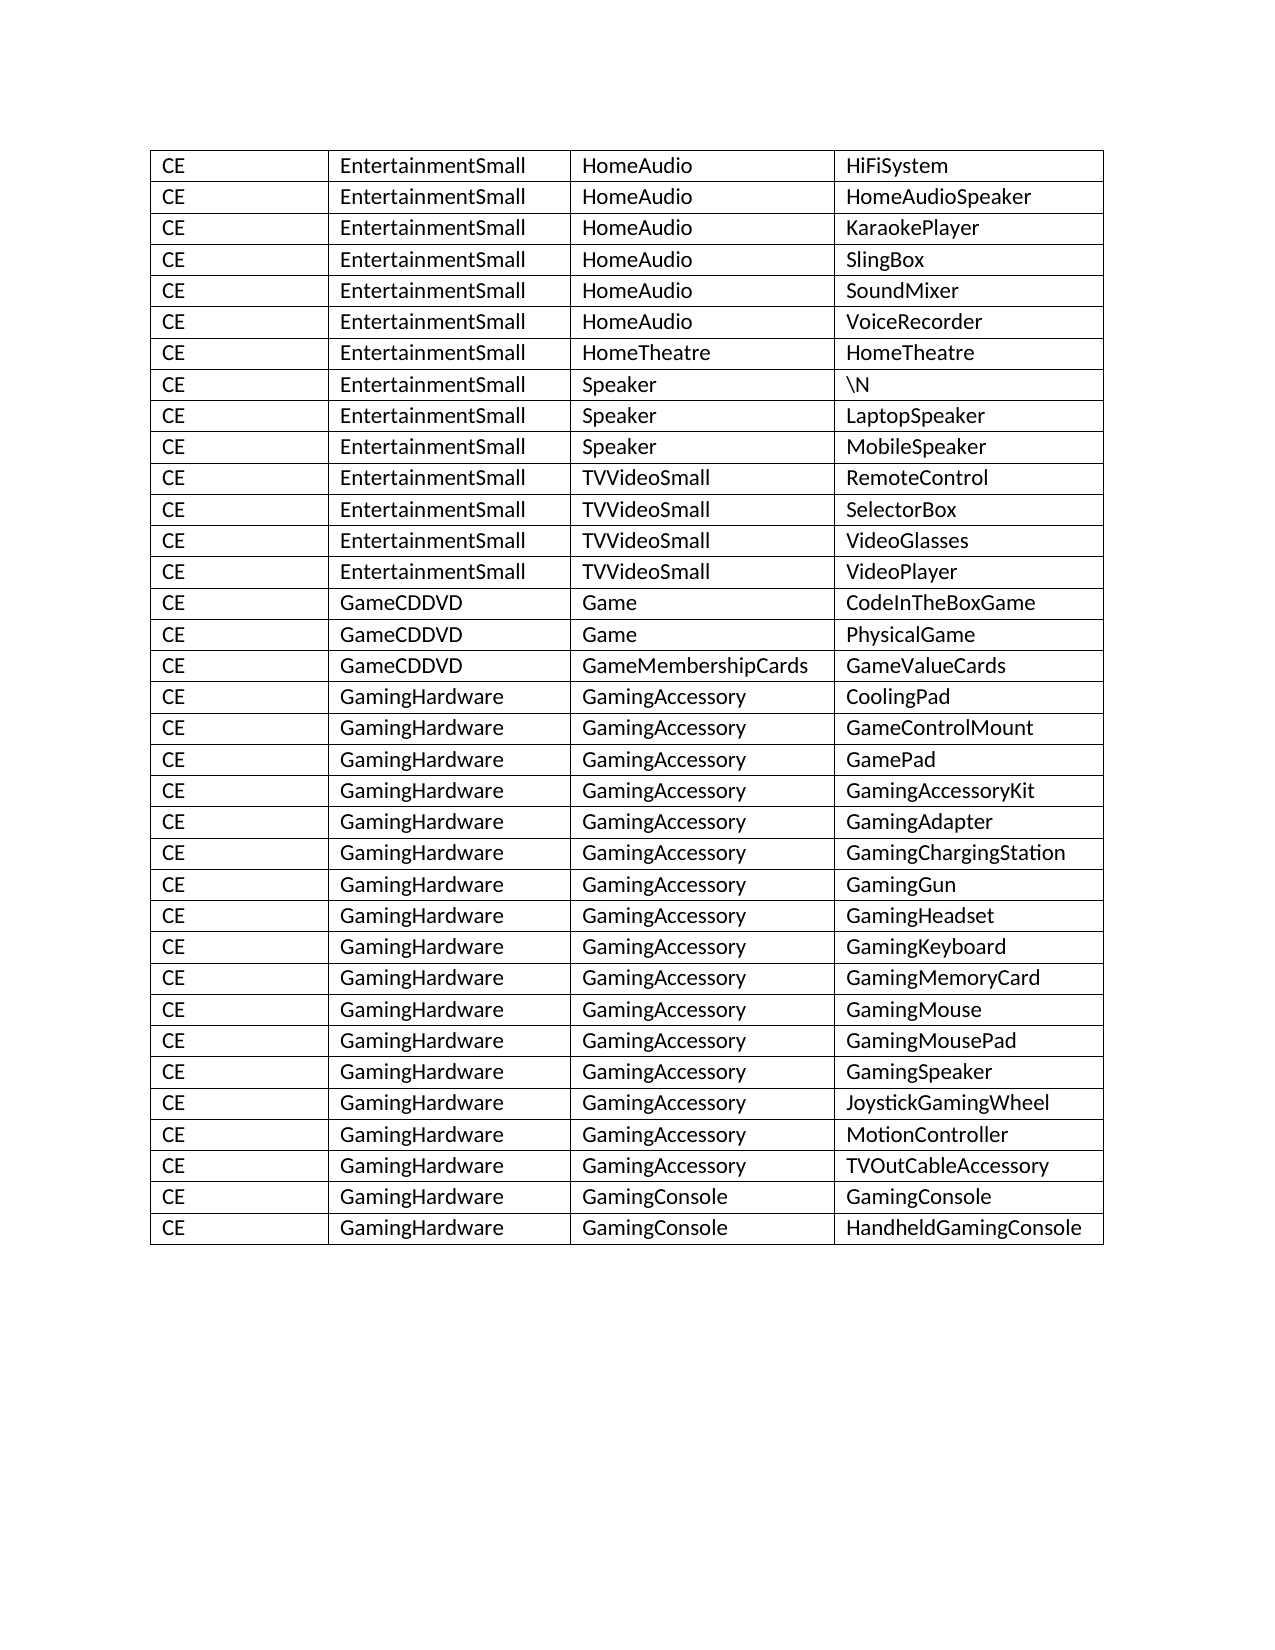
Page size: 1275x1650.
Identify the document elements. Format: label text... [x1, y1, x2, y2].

table_cell CE [151, 1214, 328, 1244]
table_cell GamingHardware [329, 714, 570, 744]
table_cell EntertainmentSmall [329, 464, 570, 494]
table_cell HandheldGamingConsole [835, 1214, 1103, 1244]
table_cell GamingHardware [329, 682, 570, 712]
table_cell EntertainmentSmall [329, 557, 570, 587]
table_cell MotionController [835, 1120, 1103, 1150]
table_cell CE [151, 464, 328, 494]
table_cell CE [151, 526, 328, 556]
table_cell MobileSpeaker [835, 432, 1103, 462]
table_cell GamingAccessory [571, 1057, 834, 1087]
table_cell GamingHardware [329, 839, 570, 869]
table_cell CodeInTheBoxGame [835, 589, 1103, 619]
table_cell GamingHardware [329, 776, 570, 806]
table_cell GamingAccessory [571, 995, 834, 1025]
table_cell CE [151, 745, 328, 775]
table_cell HomeAudio [571, 276, 834, 306]
table_cell CE [151, 995, 328, 1025]
table_cell GamingHardware [329, 807, 570, 837]
table_cell CE [151, 1182, 328, 1212]
table_cell GamingHardware [329, 1151, 570, 1181]
table_cell GamingHardware [329, 995, 570, 1025]
table_cell GamingHardware [329, 964, 570, 994]
table_cell VideoPlayer [835, 557, 1103, 587]
table_cell GamingAccessory [571, 682, 834, 712]
table_cell GamingHardware [329, 1026, 570, 1056]
table_cell CE [151, 495, 328, 525]
table_cell CE [151, 839, 328, 869]
table_cell GamingAccessory [571, 1151, 834, 1181]
table_cell Game [571, 620, 834, 650]
table_cell CE [151, 1026, 328, 1056]
table_cell GamingMouse [835, 995, 1103, 1025]
table_cell CE [151, 964, 328, 994]
table_cell GamePad [835, 745, 1103, 775]
table_cell EntertainmentSmall [329, 276, 570, 306]
table_cell HomeAudio [571, 214, 834, 244]
table_cell EntertainmentSmall [329, 401, 570, 431]
table_cell CE [151, 870, 328, 900]
table_cell SlingBox [835, 245, 1103, 275]
table_cell CE [151, 370, 328, 400]
table_cell HomeTheatre [835, 339, 1103, 369]
table_cell GamingAccessory [571, 901, 834, 931]
table_cell GamingConsole [571, 1214, 834, 1244]
table_cell GamingChargingStation [835, 839, 1103, 869]
table_cell VideoGlasses [835, 526, 1103, 556]
table_cell HiFiSystem [835, 151, 1103, 181]
table_cell EntertainmentSmall [329, 307, 570, 337]
table_cell GamingMousePad [835, 1026, 1103, 1056]
table_cell GamingAccessory [571, 1089, 834, 1119]
table_cell EntertainmentSmall [329, 339, 570, 369]
table_cell CE [151, 276, 328, 306]
table_cell CE [151, 339, 328, 369]
table_cell CE [151, 620, 328, 650]
table_cell GamingAccessory [571, 714, 834, 744]
table_cell GamingAccessory [571, 807, 834, 837]
table_cell CE [151, 714, 328, 744]
table_cell Game [571, 589, 834, 619]
table_cell GamingAccessory [571, 839, 834, 869]
table_cell GamingHardware [329, 1057, 570, 1087]
table_cell CE [151, 151, 328, 181]
table_cell HomeAudio [571, 182, 834, 212]
table_cell GamingAccessory [571, 932, 834, 962]
table_cell CE [151, 401, 328, 431]
table_cell CE [151, 182, 328, 212]
table_cell EntertainmentSmall [329, 182, 570, 212]
table_cell CE [151, 557, 328, 587]
table_cell TVVideoSmall [571, 495, 834, 525]
table_cell CE [151, 1089, 328, 1119]
table_cell EntertainmentSmall [329, 245, 570, 275]
table_cell CE [151, 1057, 328, 1087]
table_cell GamingAccessory [571, 964, 834, 994]
table_cell LaptopSpeaker [835, 401, 1103, 431]
table_cell CE [151, 1120, 328, 1150]
table_cell HomeAudio [571, 307, 834, 337]
table_cell GamingAccessory [571, 776, 834, 806]
table_cell GameCDDVD [329, 620, 570, 650]
table_cell RemoteControl [835, 464, 1103, 494]
table_cell GamingHardware [329, 870, 570, 900]
table_cell CoolingPad [835, 682, 1103, 712]
table_cell GamingAccessory [571, 745, 834, 775]
table_cell CE [151, 682, 328, 712]
table_cell CE [151, 651, 328, 681]
table_cell CE [151, 589, 328, 619]
table_cell GamingHeadset [835, 901, 1103, 931]
table_cell GamingHardware [329, 1120, 570, 1150]
table_cell EntertainmentSmall [329, 370, 570, 400]
table_cell GamingConsole [571, 1182, 834, 1212]
table_cell GamingMemoryCard [835, 964, 1103, 994]
table_cell CE [151, 932, 328, 962]
table_cell CE [151, 214, 328, 244]
table_cell TVVideoSmall [571, 557, 834, 587]
table_cell HomeAudioSpeaker [835, 182, 1103, 212]
table_cell GameMembershipCards [571, 651, 834, 681]
table_cell PhysicalGame [835, 620, 1103, 650]
table_cell GamingAccessory [571, 1026, 834, 1056]
table_cell CE [151, 245, 328, 275]
table_cell EntertainmentSmall [329, 526, 570, 556]
table_cell GamingHardware [329, 1214, 570, 1244]
table_cell GamingKeyboard [835, 932, 1103, 962]
table_cell GameCDDVD [329, 589, 570, 619]
table_cell GamingHardware [329, 1089, 570, 1119]
table_cell HomeAudio [571, 151, 834, 181]
table_cell EntertainmentSmall [329, 432, 570, 462]
table_cell HomeTheatre [571, 339, 834, 369]
table_cell GamingHardware [329, 1182, 570, 1212]
table_cell GamingAccessory [571, 870, 834, 900]
table_cell GamingGun [835, 870, 1103, 900]
table_cell Speaker [571, 401, 834, 431]
table_cell CE [151, 307, 328, 337]
table_cell EntertainmentSmall [329, 151, 570, 181]
table_cell Speaker [571, 370, 834, 400]
table_cell GamingAccessory [571, 1120, 834, 1150]
table_cell GamingHardware [329, 901, 570, 931]
table_cell \N [835, 370, 1103, 400]
table_cell GameCDDVD [329, 651, 570, 681]
table_cell TVOutCableAccessory [835, 1151, 1103, 1181]
table_cell VoiceRecorder [835, 307, 1103, 337]
table_cell TVVideoSmall [571, 526, 834, 556]
table_cell JoystickGamingWheel [835, 1089, 1103, 1119]
table_cell GamingHardware [329, 745, 570, 775]
table_cell CE [151, 901, 328, 931]
table_cell CE [151, 1151, 328, 1181]
table_cell GamingConsole [835, 1182, 1103, 1212]
table_cell CE [151, 776, 328, 806]
table_cell GamingAccessoryKit [835, 776, 1103, 806]
table_cell HomeAudio [571, 245, 834, 275]
table_cell TVVideoSmall [571, 464, 834, 494]
table_cell EntertainmentSmall [329, 495, 570, 525]
table_cell EntertainmentSmall [329, 214, 570, 244]
table_cell SelectorBox [835, 495, 1103, 525]
table_cell GamingSpeaker [835, 1057, 1103, 1087]
table_cell Speaker [571, 432, 834, 462]
table_cell CE [151, 807, 328, 837]
table_cell GameValueCards [835, 651, 1103, 681]
table_cell SoundMixer [835, 276, 1103, 306]
table_cell CE [151, 432, 328, 462]
table_cell GamingAdapter [835, 807, 1103, 837]
table_cell KaraokePlayer [835, 214, 1103, 244]
table_cell GameControlMount [835, 714, 1103, 744]
table_cell GamingHardware [329, 932, 570, 962]
